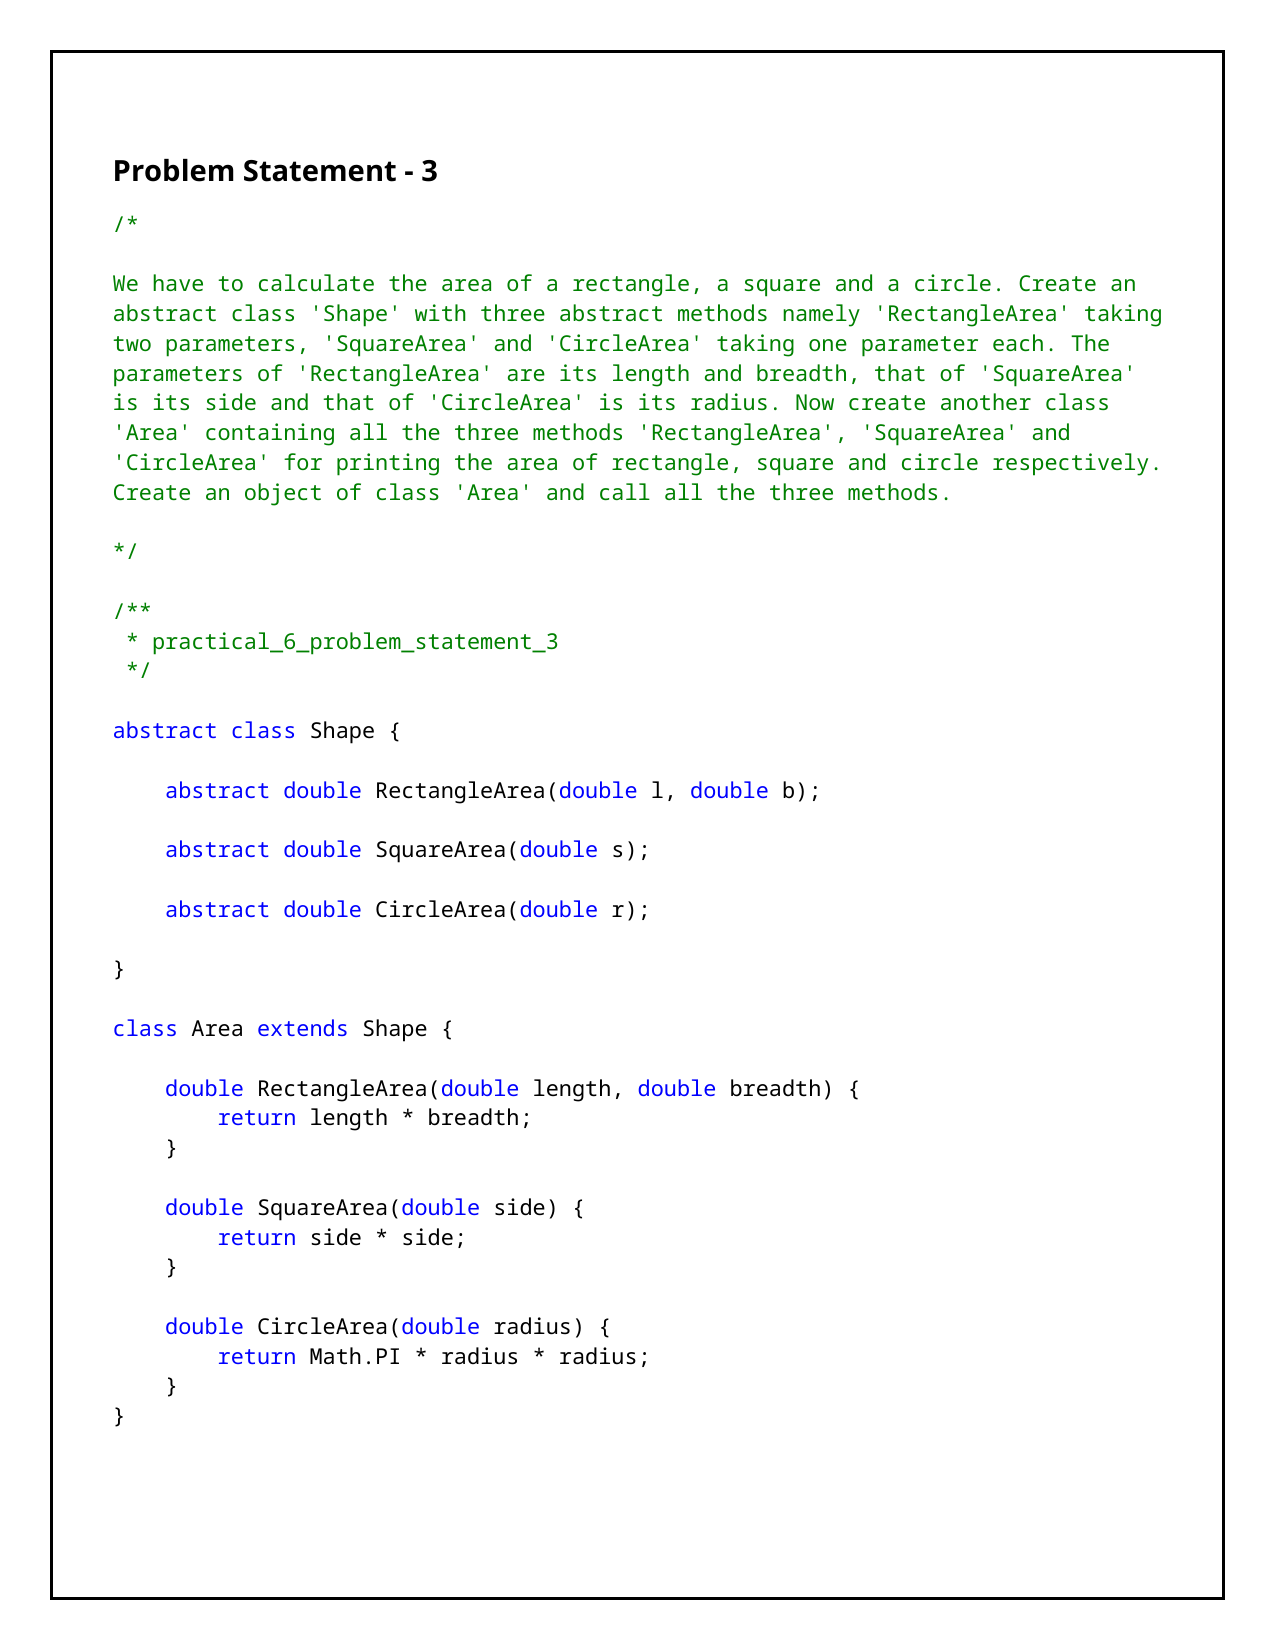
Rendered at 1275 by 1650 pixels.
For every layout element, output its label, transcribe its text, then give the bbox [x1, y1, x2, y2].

text double RectangleArea(double length, double breadth) { [112, 1073, 1162, 1102]
text class Area extends Shape { [112, 1013, 1162, 1043]
text } [112, 1132, 1162, 1162]
text } [112, 1400, 1162, 1430]
text We have to calculate the area of a rectangle, a square and a circle. Create an abstract class 'Shape' with three abstract methods namely 'RectangleArea' taking two parameters, 'SquareArea' and 'CircleArea' taking one parameter each. The parameters of 'RectangleArea' are its length and breadth, that of 'SquareArea' is its side and that of 'CircleArea' is its radius. Now create another class 'Area' containing all the three methods 'RectangleArea', 'SquareArea' and 'CircleArea' for printing the area of rectangle, square and circle respectively. Create an object of class 'Area' and call all the three methods. [112, 268, 1162, 507]
text /* [112, 209, 1162, 238]
text } [112, 953, 1162, 983]
text return length * breadth; [112, 1102, 1162, 1132]
text abstract class Shape { [112, 715, 1162, 745]
text } [112, 1251, 1162, 1281]
text abstract double RectangleArea(double l, double b); [112, 775, 1162, 804]
text * practical_6_problem_statement_3 [112, 626, 1162, 656]
text double SquareArea(double side) { [112, 1192, 1162, 1222]
text return side * side; [112, 1222, 1162, 1251]
text Problem Statement - 3 [112, 150, 1162, 190]
text return Math.PI * radius * radius; [112, 1341, 1162, 1371]
text */ [112, 536, 1162, 566]
text */ [112, 656, 1162, 685]
text /** [112, 596, 1162, 626]
text double CircleArea(double radius) { [112, 1311, 1162, 1341]
text abstract double CircleArea(double r); [112, 894, 1162, 924]
text } [112, 1371, 1162, 1400]
text abstract double SquareArea(double s); [112, 834, 1162, 864]
